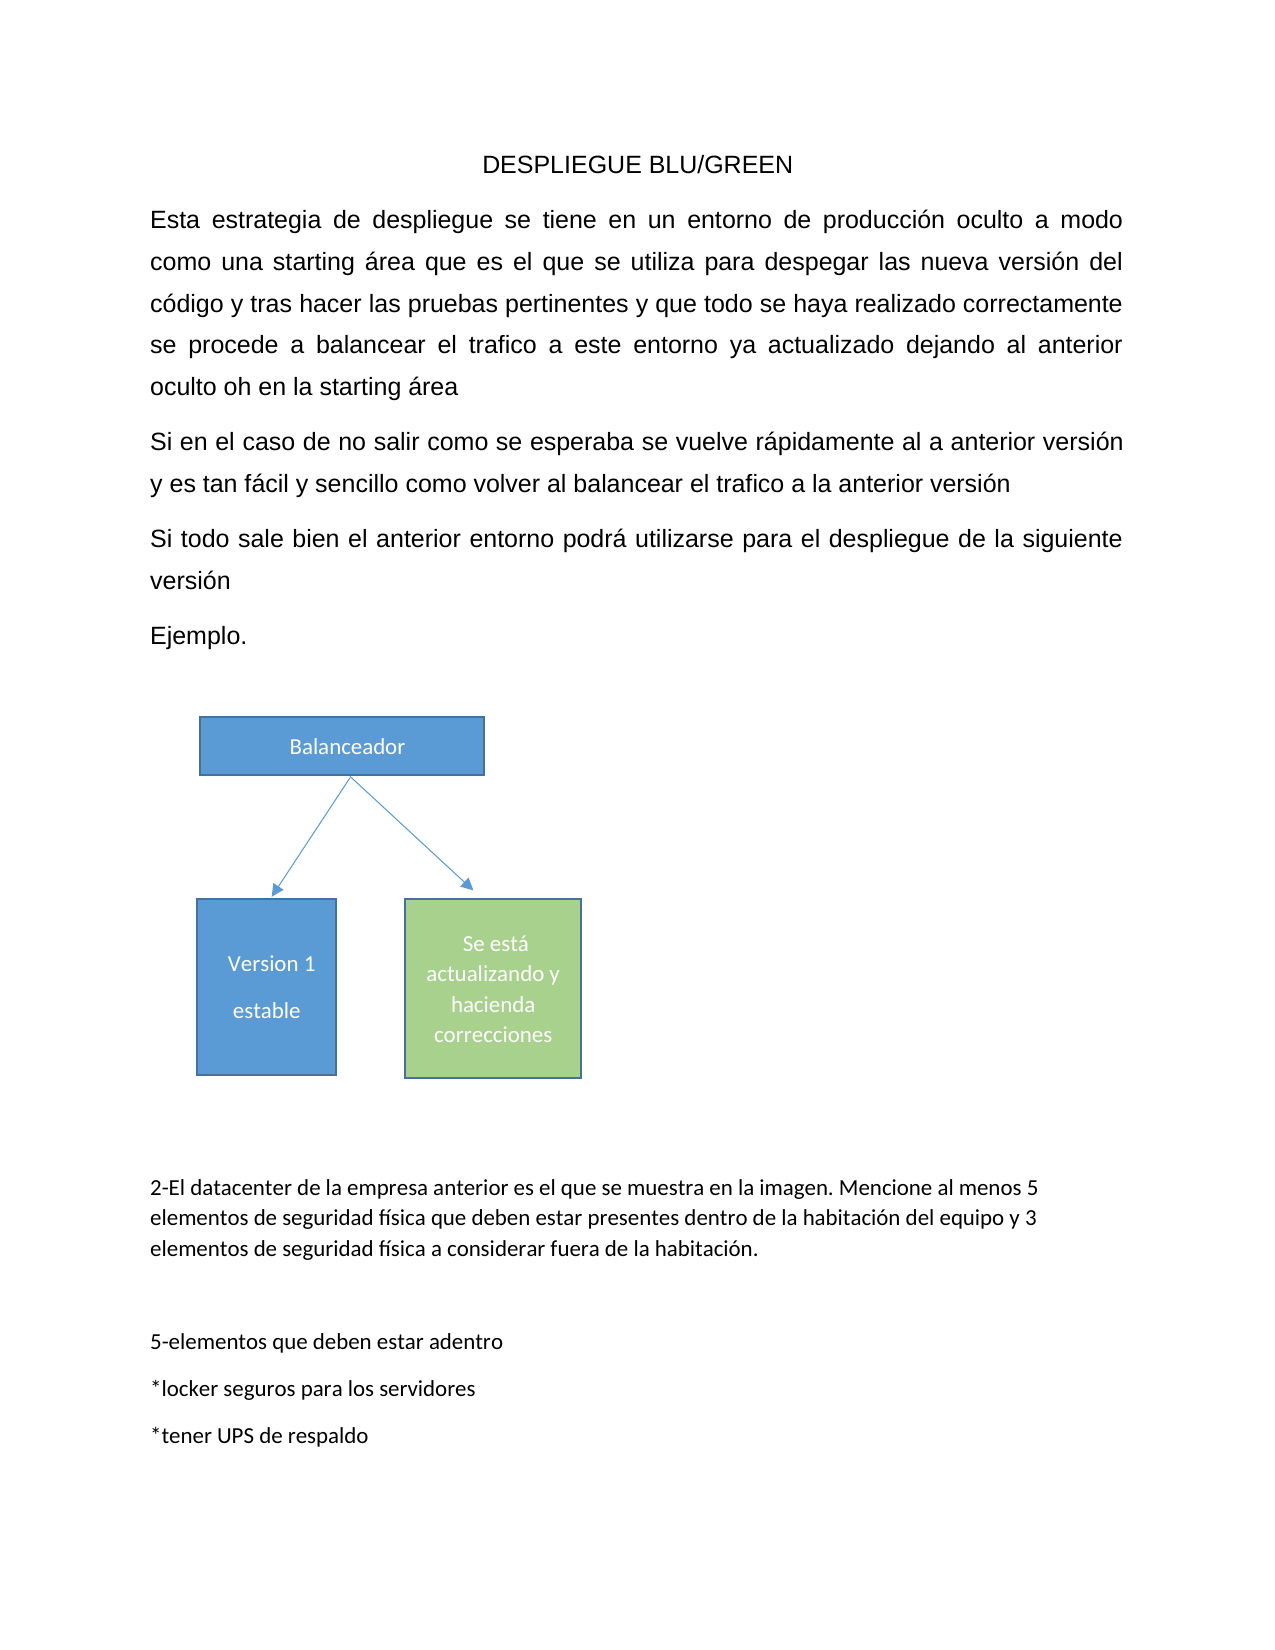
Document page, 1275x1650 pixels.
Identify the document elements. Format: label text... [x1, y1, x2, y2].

text *tener UPS de respaldo [150, 1421, 1125, 1449]
text Esta estrategia de despliegue se tiene en un entorno de producción oculto a modo como una starting área que es el que se utiliza para despegar las nueva versión del código y tras hacer las pruebas pertinentes y que todo se haya realizado correctamente se procede a balancear el trafico a este entorno ya actualizado dejando al anterior oculto oh en la starting área [150, 205, 1125, 401]
text Si en el caso de no salir como se esperaba se vuelve rápidamente al a anterior versión y es tan fácil y sencillo como volver al balancear el trafico a la anterior versión [150, 427, 1125, 498]
text Ejemplo. [150, 621, 1125, 650]
text 5-elementos que deben estar adentro [150, 1327, 1125, 1356]
text *locker seguros para los servidores [150, 1374, 1125, 1402]
text DESPLIEGUE BLU/GREEN [150, 150, 1125, 179]
text 2-El datacenter de la empresa anterior es el que se muestra en la imagen. Mencione al menos 5 elementos de seguridad física que deben estar presentes dentro de la habitación del equipo y 3 elementos de seguridad física a considerar fuera de la habitación. [150, 1173, 1125, 1262]
text Si todo sale bien el anterior entorno podrá utilizarse para el despliegue de la siguiente versión [150, 524, 1125, 595]
